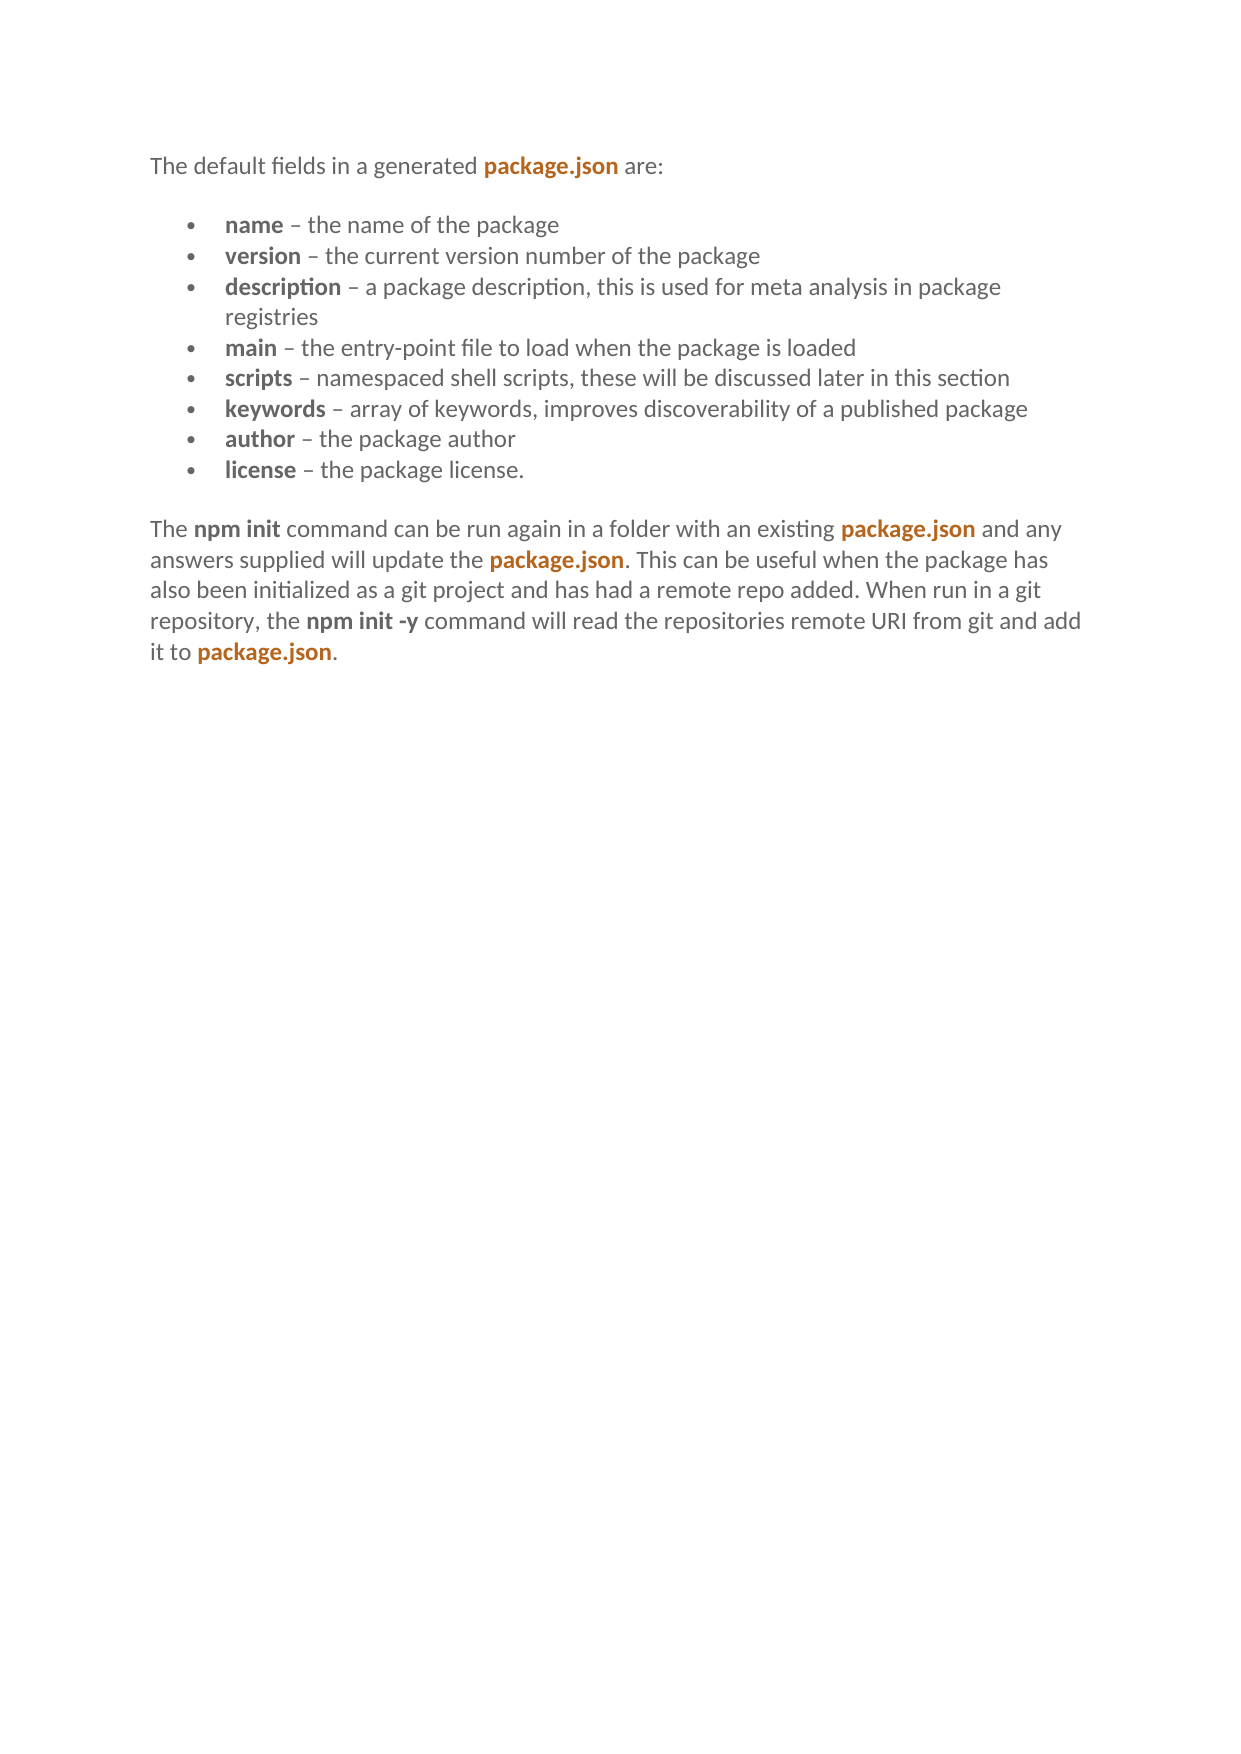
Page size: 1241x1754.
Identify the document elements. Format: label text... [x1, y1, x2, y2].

list version – the current version number of the package [187, 240, 1090, 271]
list keywords – array of keywords, improves discoverability of a published package [187, 393, 1090, 423]
text The default fields in a generated package.json are: [150, 150, 1090, 181]
text The npm init command can be run again in a folder with an existing package.json and any answers supplied will update the package.json. This can be useful when the package has also been initialized as a git project and has had a remote repo added. When run in a git repository, the npm init -y command will read the repositories remote URI from git and add it to package.json. [150, 513, 1090, 666]
list name – the name of the package [187, 210, 1090, 240]
list description – a package description, this is used for meta analysis in package registries [187, 271, 1090, 332]
list author – the package author [187, 423, 1090, 454]
list license – the package license. [187, 454, 1090, 484]
list main – the entry-point file to load when the package is loaded [187, 332, 1090, 362]
list scripts – namespaced shell scripts, these will be discussed later in this section [187, 362, 1090, 393]
